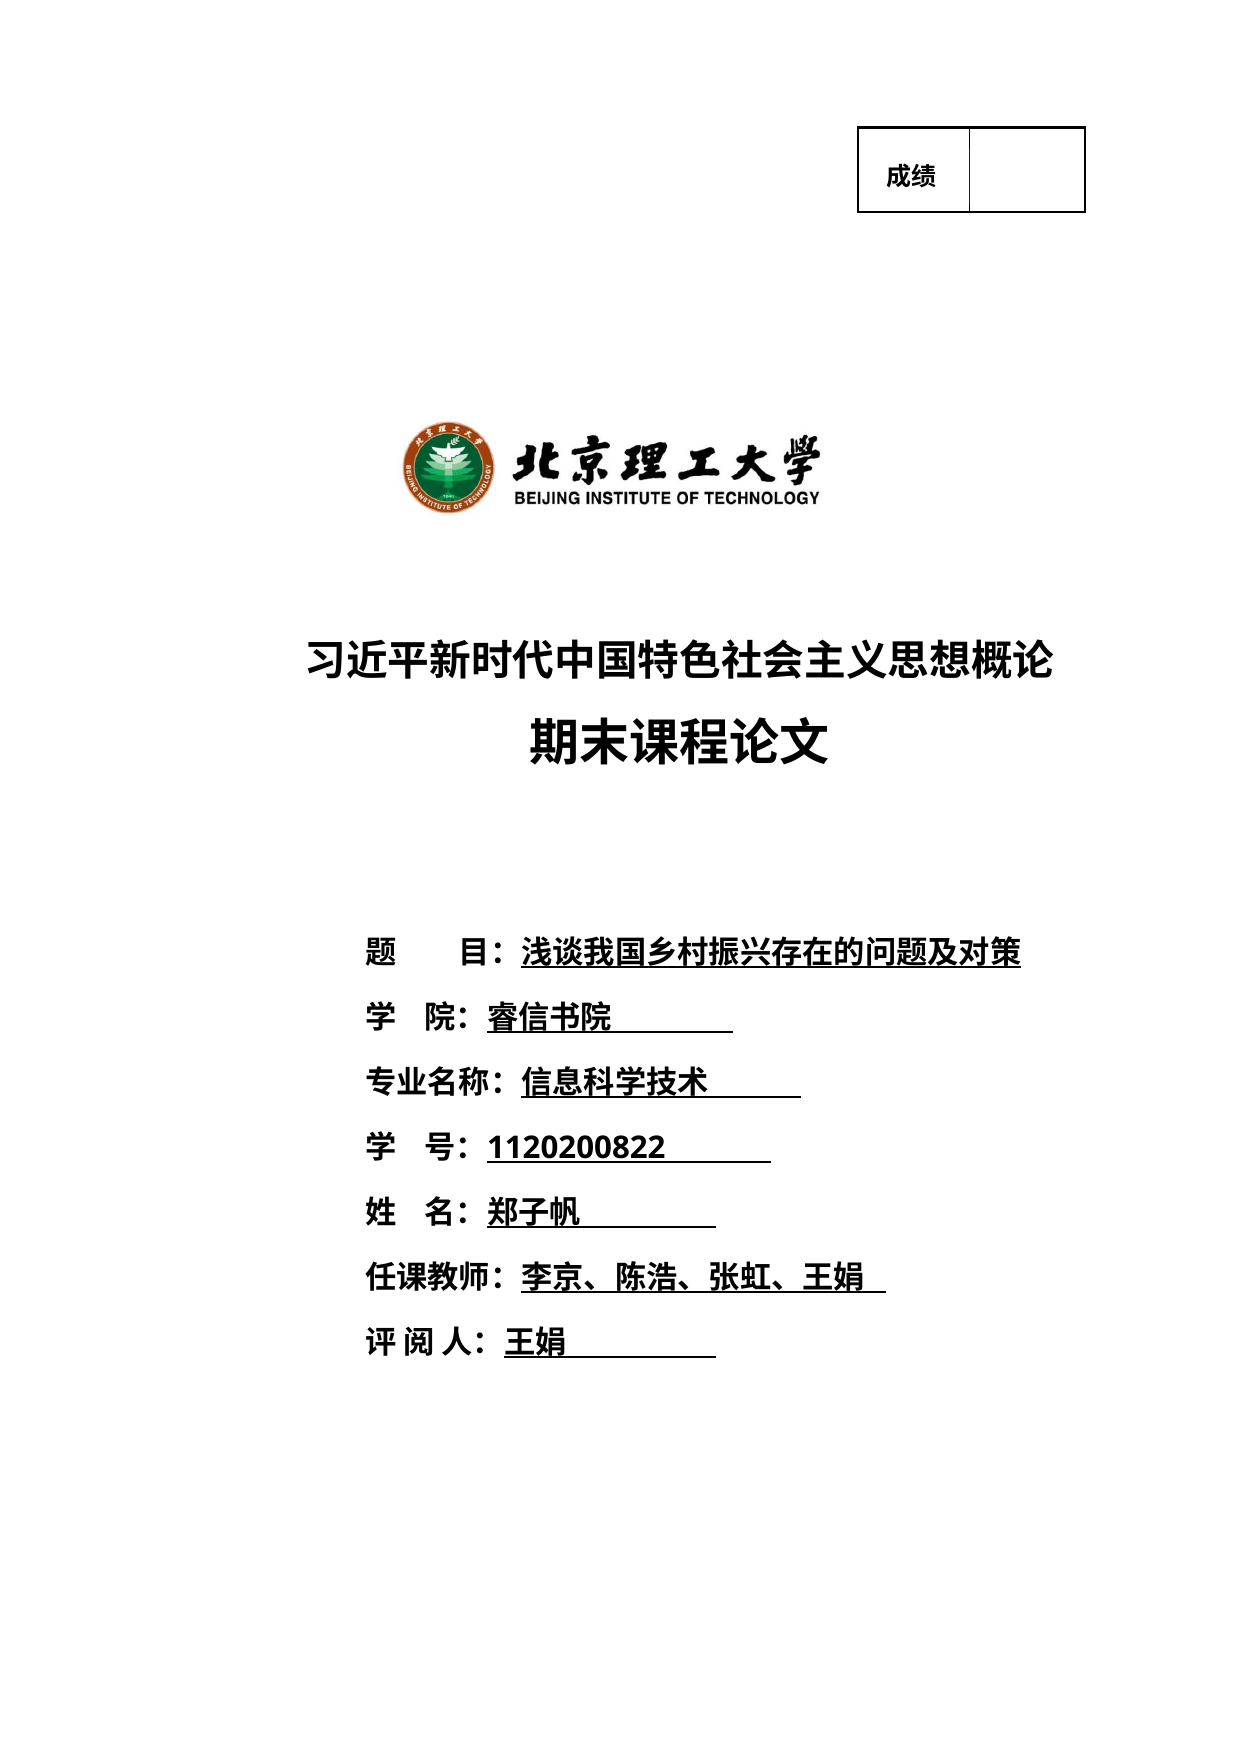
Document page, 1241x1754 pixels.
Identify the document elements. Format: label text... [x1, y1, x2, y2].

text 任课教师：李京、陈浩、张虹、王娟 [177, 1242, 1181, 1307]
text 学 号：1120200822 [177, 1112, 1181, 1177]
text 题 目：浅谈我国乡村振兴存在的问题及对策 [177, 917, 1181, 982]
text 姓 名：郑子帆 [177, 1177, 1181, 1242]
text 期末课程论文 [177, 690, 1181, 787]
text 学 院：睿信书院 [177, 982, 1181, 1047]
text 习近平新时代中国特色社会主义思想概论 [177, 625, 1181, 690]
text 评 阅 人：王娟 [177, 1307, 1181, 1372]
picture [390, 408, 830, 528]
text 专业名称：信息科学技术 [177, 1047, 1181, 1112]
